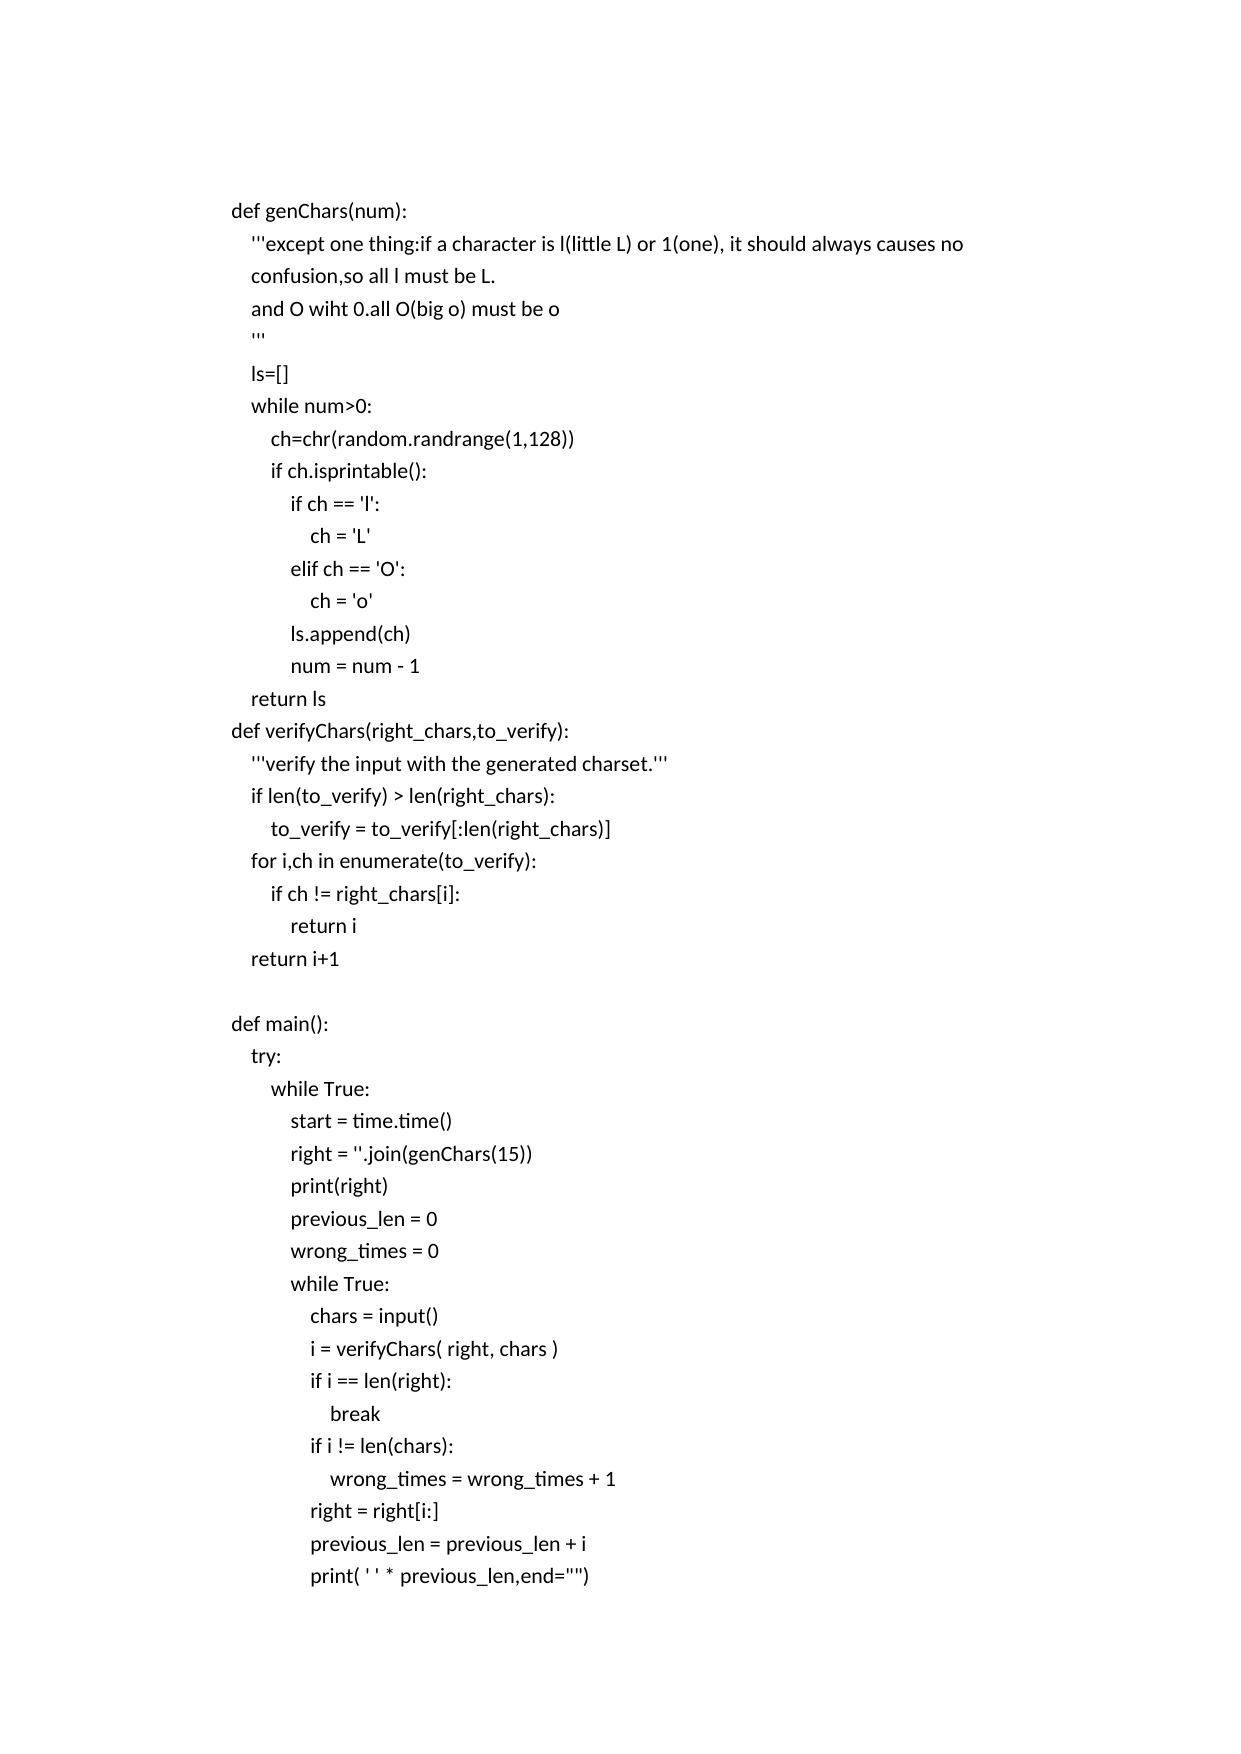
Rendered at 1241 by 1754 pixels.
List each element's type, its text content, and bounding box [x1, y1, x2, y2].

text right = ''.join(genChars(15)) [187, 1137, 1053, 1169]
text def genChars(num): [187, 194, 1053, 227]
text num = num - 1 [187, 649, 1053, 682]
text ''' [187, 324, 1053, 357]
text ch=chr(random.randrange(1,128)) [187, 422, 1053, 454]
text chars = input() [187, 1299, 1053, 1332]
text previous_len = 0 [187, 1202, 1053, 1234]
text if i == len(right): [187, 1364, 1053, 1397]
text if len(to_verify) > len(right_chars): [187, 779, 1053, 812]
text for i,ch in enumerate(to_verify): [187, 844, 1053, 877]
text '''except one thing:if a character is l(little L) or 1(one), it should always causes no [187, 227, 1053, 259]
text confusion,so all l must be L. [187, 259, 1053, 292]
text and O wiht 0.all O(big o) must be o [187, 292, 1053, 324]
text ch = 'o' [187, 584, 1053, 617]
text try: [187, 1039, 1053, 1072]
text wrong_times = wrong_times + 1 [187, 1462, 1053, 1494]
text start = time.time() [187, 1104, 1053, 1137]
text while True: [187, 1267, 1053, 1299]
text if ch == 'l': [187, 487, 1053, 519]
text i = verifyChars( right, chars ) [187, 1332, 1053, 1364]
text def main(): [187, 1007, 1053, 1039]
text while num>0: [187, 389, 1053, 422]
text return ls [187, 682, 1053, 714]
text ch = 'L' [187, 519, 1053, 552]
text return i+1 [187, 942, 1053, 974]
text to_verify = to_verify[:len(right_chars)] [187, 812, 1053, 844]
text while True: [187, 1072, 1053, 1104]
text return i [187, 909, 1053, 942]
text ls.append(ch) [187, 617, 1053, 649]
text if i != len(chars): [187, 1429, 1053, 1462]
text if ch != right_chars[i]: [187, 877, 1053, 909]
text elif ch == 'O': [187, 552, 1053, 584]
text wrong_times = 0 [187, 1234, 1053, 1267]
text break [187, 1397, 1053, 1429]
text if ch.isprintable(): [187, 454, 1053, 487]
text previous_len = previous_len + i [187, 1527, 1053, 1559]
text ls=[] [187, 357, 1053, 389]
text '''verify the input with the generated charset.''' [187, 747, 1053, 779]
text right = right[i:] [187, 1494, 1053, 1527]
text def verifyChars(right_chars,to_verify): [187, 714, 1053, 747]
text print(right) [187, 1169, 1053, 1202]
text print( ' ' * previous_len,end="") [187, 1559, 1053, 1592]
